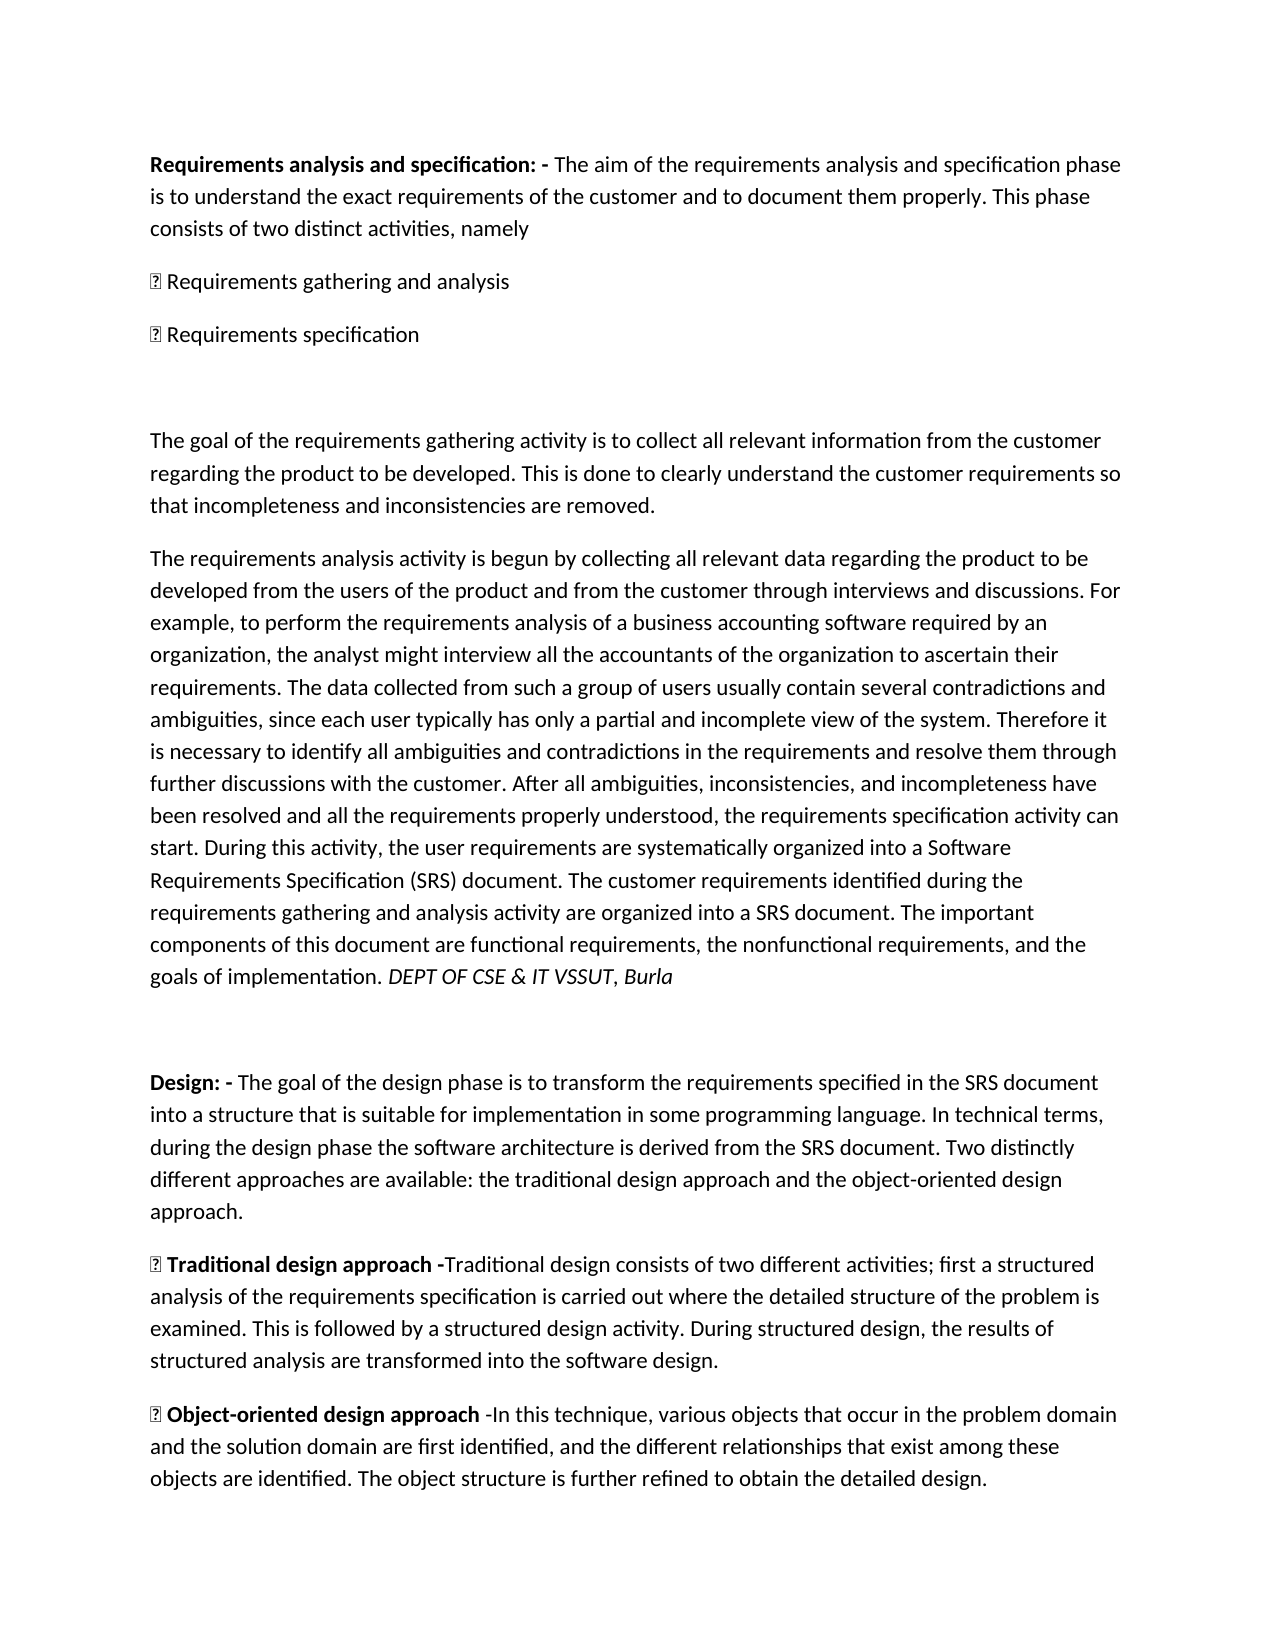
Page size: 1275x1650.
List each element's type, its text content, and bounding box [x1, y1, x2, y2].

text The requirements analysis activity is begun by collecting all relevant data regarding the product to be developed from the users of the product and from the customer through interviews and discussions. For example, to perform the requirements analysis of a business accounting software required by an organization, the analyst might interview all the accountants of the organization to ascertain their requirements. The data collected from such a group of users usually contain several contradictions and ambiguities, since each user typically has only a partial and incomplete view of the system. Therefore it is necessary to identify all ambiguities and contradictions in the requirements and resolve them through further discussions with the customer. After all ambiguities, inconsistencies, and incompleteness have been resolved and all the requirements properly understood, the requirements specification activity can start. During this activity, the user requirements are systematically organized into a Software Requirements Specification (SRS) document. The customer requirements identified during the requirements gathering and analysis activity are organized into a SRS document. The important components of this document are functional requirements, the nonfunctional requirements, and the goals of implementation. DEPT OF CSE & IT VSSUT, Burla [150, 544, 1125, 990]
text Design: - The goal of the design phase is to transform the requirements specified in the SRS document into a structure that is suitable for implementation in some programming language. In technical terms, during the design phase the software architecture is derived from the SRS document. Two distinctly different approaches are available: the traditional design approach and the object-oriented design approach. [150, 1068, 1125, 1225]
text The goal of the requirements gathering activity is to collect all relevant information from the customer regarding the product to be developed. This is done to clearly understand the customer requirements so that incompleteness and inconsistencies are removed. [150, 426, 1125, 519]
text Requirements analysis and specification: - The aim of the requirements analysis and specification phase is to understand the exact requirements of the customer and to document them properly. This phase consists of two distinct activities, namely [150, 150, 1125, 242]
text  Traditional design approach -Traditional design consists of two different activities; first a structured analysis of the requirements specification is carried out where the detailed structure of the problem is examined. This is followed by a structured design activity. During structured design, the results of structured analysis are transformed into the software design. [150, 1250, 1125, 1375]
text  Requirements specification [150, 320, 1125, 348]
text  Requirements gathering and analysis [150, 267, 1125, 295]
text  Object-oriented design approach -In this technique, various objects that occur in the problem domain and the solution domain are first identified, and the different relationships that exist among these objects are identified. The object structure is further refined to obtain the detailed design. [150, 1400, 1125, 1492]
